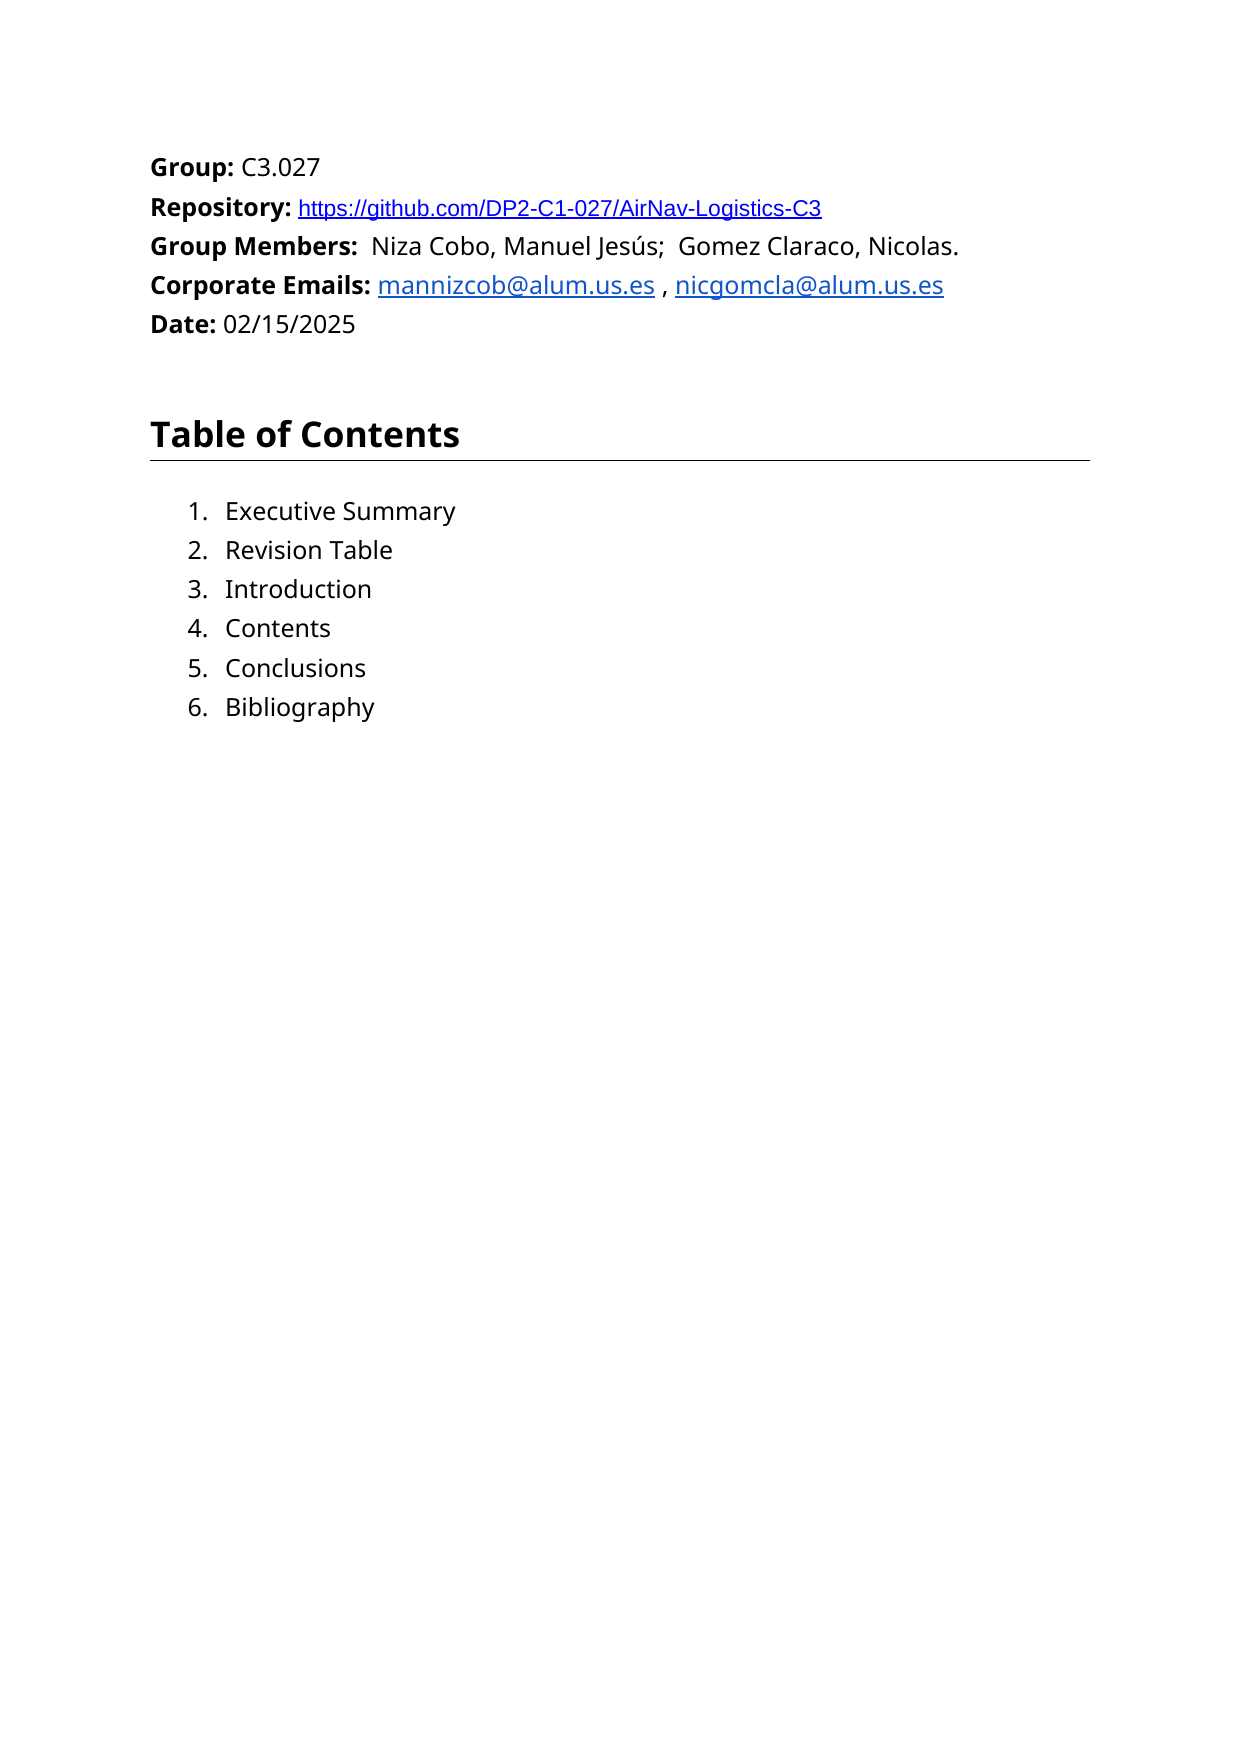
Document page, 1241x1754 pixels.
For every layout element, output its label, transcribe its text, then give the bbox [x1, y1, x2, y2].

text Group: C3.027 Repository: https://github.com/DP2-C1-027/AirNav-Logistics-C3 [150, 150, 1090, 223]
list Conclusions [187, 650, 1090, 684]
list Contents [187, 611, 1090, 645]
text Table of Contents [150, 410, 1090, 460]
list Introduction [187, 572, 1090, 606]
text Group Members: Niza Cobo, Manuel Jesús; Gomez Claraco, Nicolas. [150, 228, 1090, 262]
list Bibliography [187, 689, 1090, 723]
text Corporate Emails: mannizcob@alum.us.es , nicgomcla@alum.us.es Date: 02/15/2025 [150, 267, 1090, 341]
list Revision Table [187, 533, 1090, 567]
list Executive Summary [187, 493, 1090, 528]
